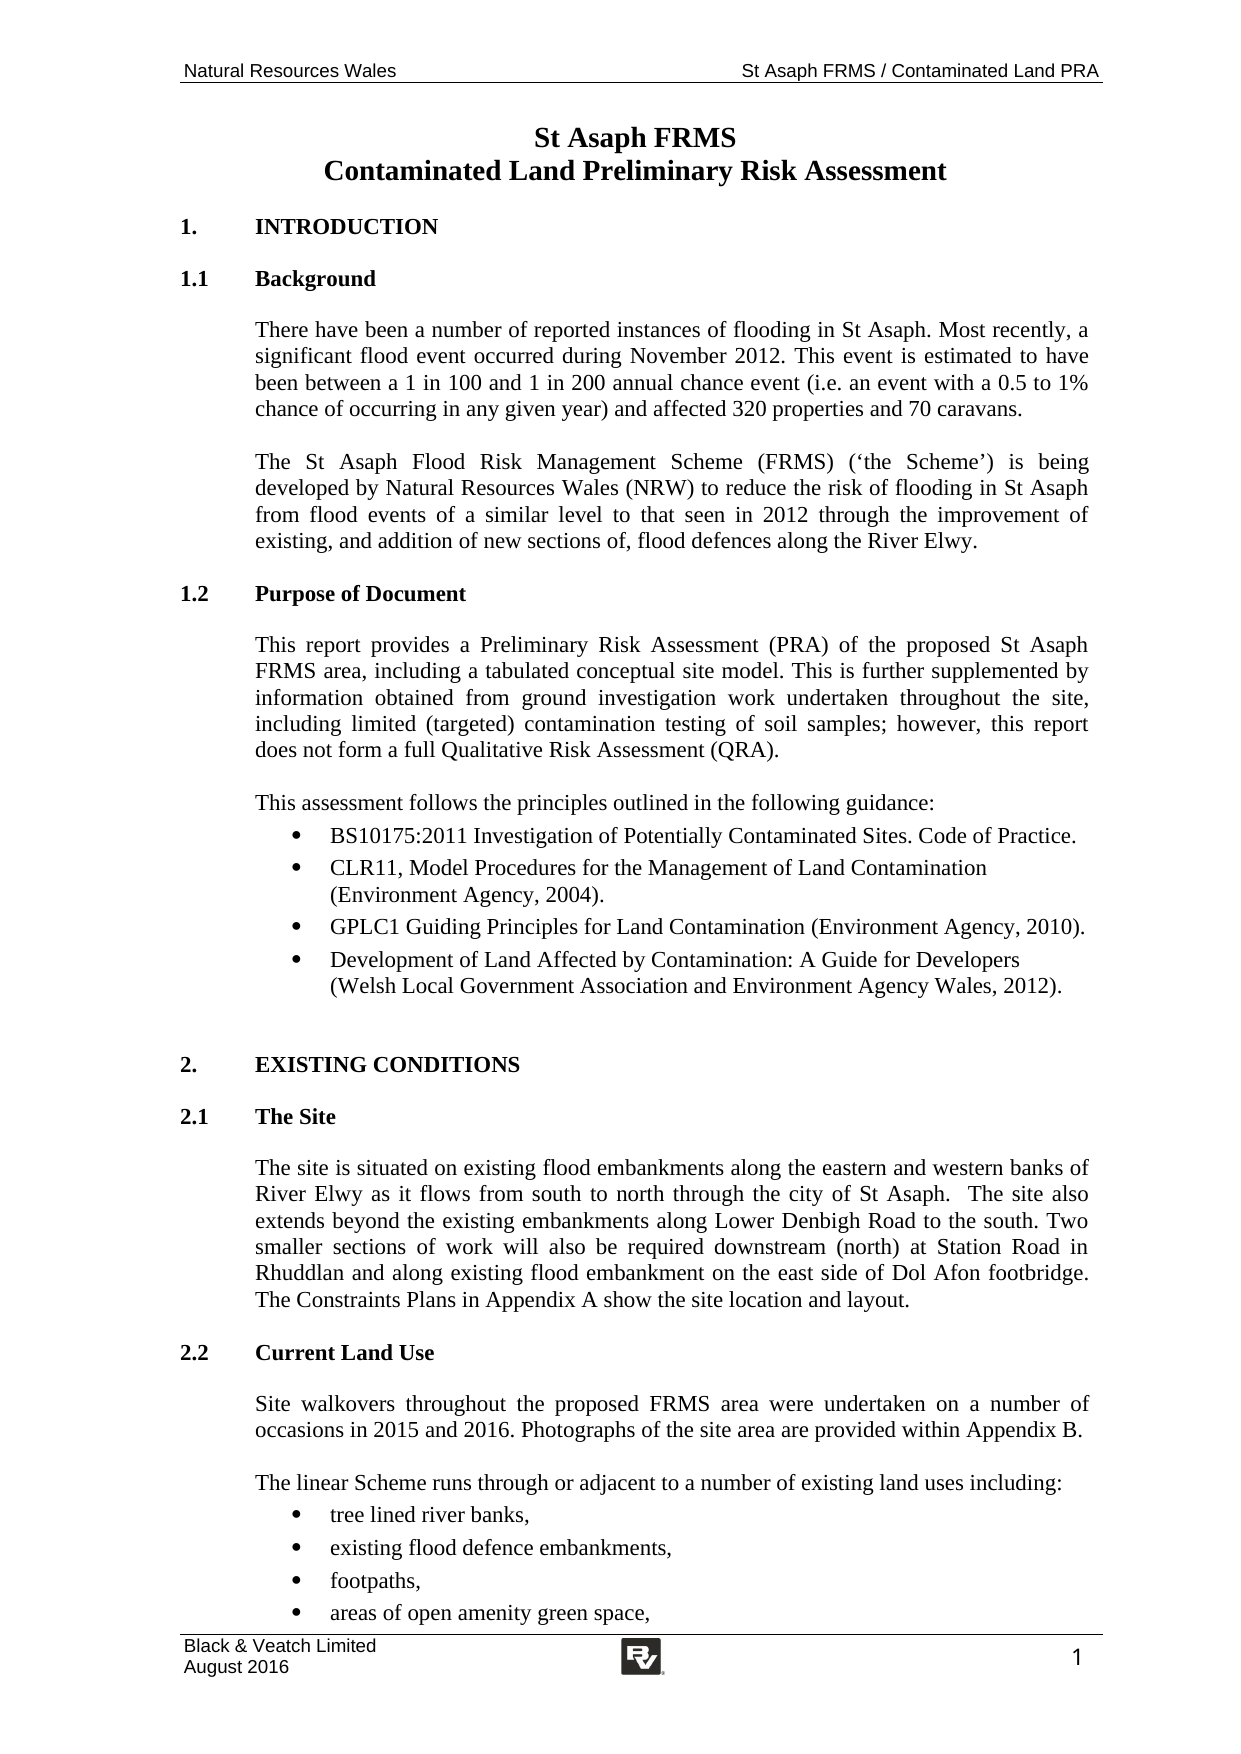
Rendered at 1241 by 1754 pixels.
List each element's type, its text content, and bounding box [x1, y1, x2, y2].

text This assessment follows the principles outlined in the following guidance: [255, 789, 1090, 816]
text The St Asaph Flood Risk Management Scheme (FRMS) (‘the Scheme’) is being developed by Natural Resources Wales (NRW) to reduce the risk of flooding in St Asaph from flood events of a similar level to that seen in 2012 through the improvement of existing, and addition of new sections of, flood defences along the River Elwy. [255, 448, 1090, 553]
list GPLC1 Guiding Principles for Land Contamination (Environment Agency, 2010). [292, 913, 1090, 940]
subtitle Background [180, 265, 1090, 291]
subtitle Current Land Use [180, 1338, 1090, 1365]
list tree lined river banks, [292, 1502, 1090, 1528]
text Site walkovers throughout the proposed FRMS area were undertaken on a number of occasions in 2015 and 2016. Photographs of the site area are provided within Appendix B. [255, 1390, 1090, 1443]
list areas of open amenity green space, [292, 1599, 1090, 1626]
list CLR11, Model Procedures for the Management of Land Contamination (Environment Agency, 2004). [292, 854, 1090, 907]
text There have been a number of reported instances of flooding in St Asaph. Most recently, a significant flood event occurred during November 2012. This event is estimated to have been between a 1 in 100 and 1 in 200 annual chance event (i.e. an event with a 0.5 to 1% chance of occurring in any given year) and affected 320 properties and 70 caravans. [255, 316, 1090, 422]
list existing flood defence embankments, [292, 1534, 1090, 1561]
text This report provides a Preliminary Risk Assessment (PRA) of the proposed St Asaph FRMS area, including a tabulated conceptual site model. This is further supplemented by information obtained from ground investigation work undertaken throughout the site, including limited (targeted) contamination testing of soil samples; however, this report does not form a full Qualitative Risk Assessment (QRA). [255, 631, 1090, 763]
text St Asaph FRMS [180, 120, 1090, 153]
list BS10175:2011 Investigation of Potentially Contaminated Sites. Code of Practice. [292, 822, 1090, 848]
list Development of Land Affected by Contamination: A Guide for Developers (Welsh Local Government Association and Environment Agency Wales, 2012). [292, 946, 1090, 999]
subtitle Introduction [180, 213, 1090, 240]
text The site is situated on existing flood embankments along the eastern and western banks of River Elwy as it flows from south to north through the city of St Asaph. The site also extends beyond the existing embankments along Lower Denbigh Road to the south. Two smaller sections of work will also be required downstream (north) at Station Road in Rhuddlan and along existing flood embankment on the east side of Dol Afon footbridge. The Constraints Plans in Appendix A show the site location and layout. [255, 1154, 1090, 1312]
subtitle Existing conditions [180, 1051, 1090, 1078]
text The linear Scheme runs through or adjacent to a number of existing land uses including: [255, 1469, 1090, 1495]
subtitle Purpose of Document [180, 580, 1090, 606]
subtitle The Site [180, 1103, 1090, 1129]
picture [621, 1638, 665, 1675]
list footpaths, [292, 1567, 1090, 1593]
text Contaminated Land Preliminary Risk Assessment [180, 153, 1090, 187]
